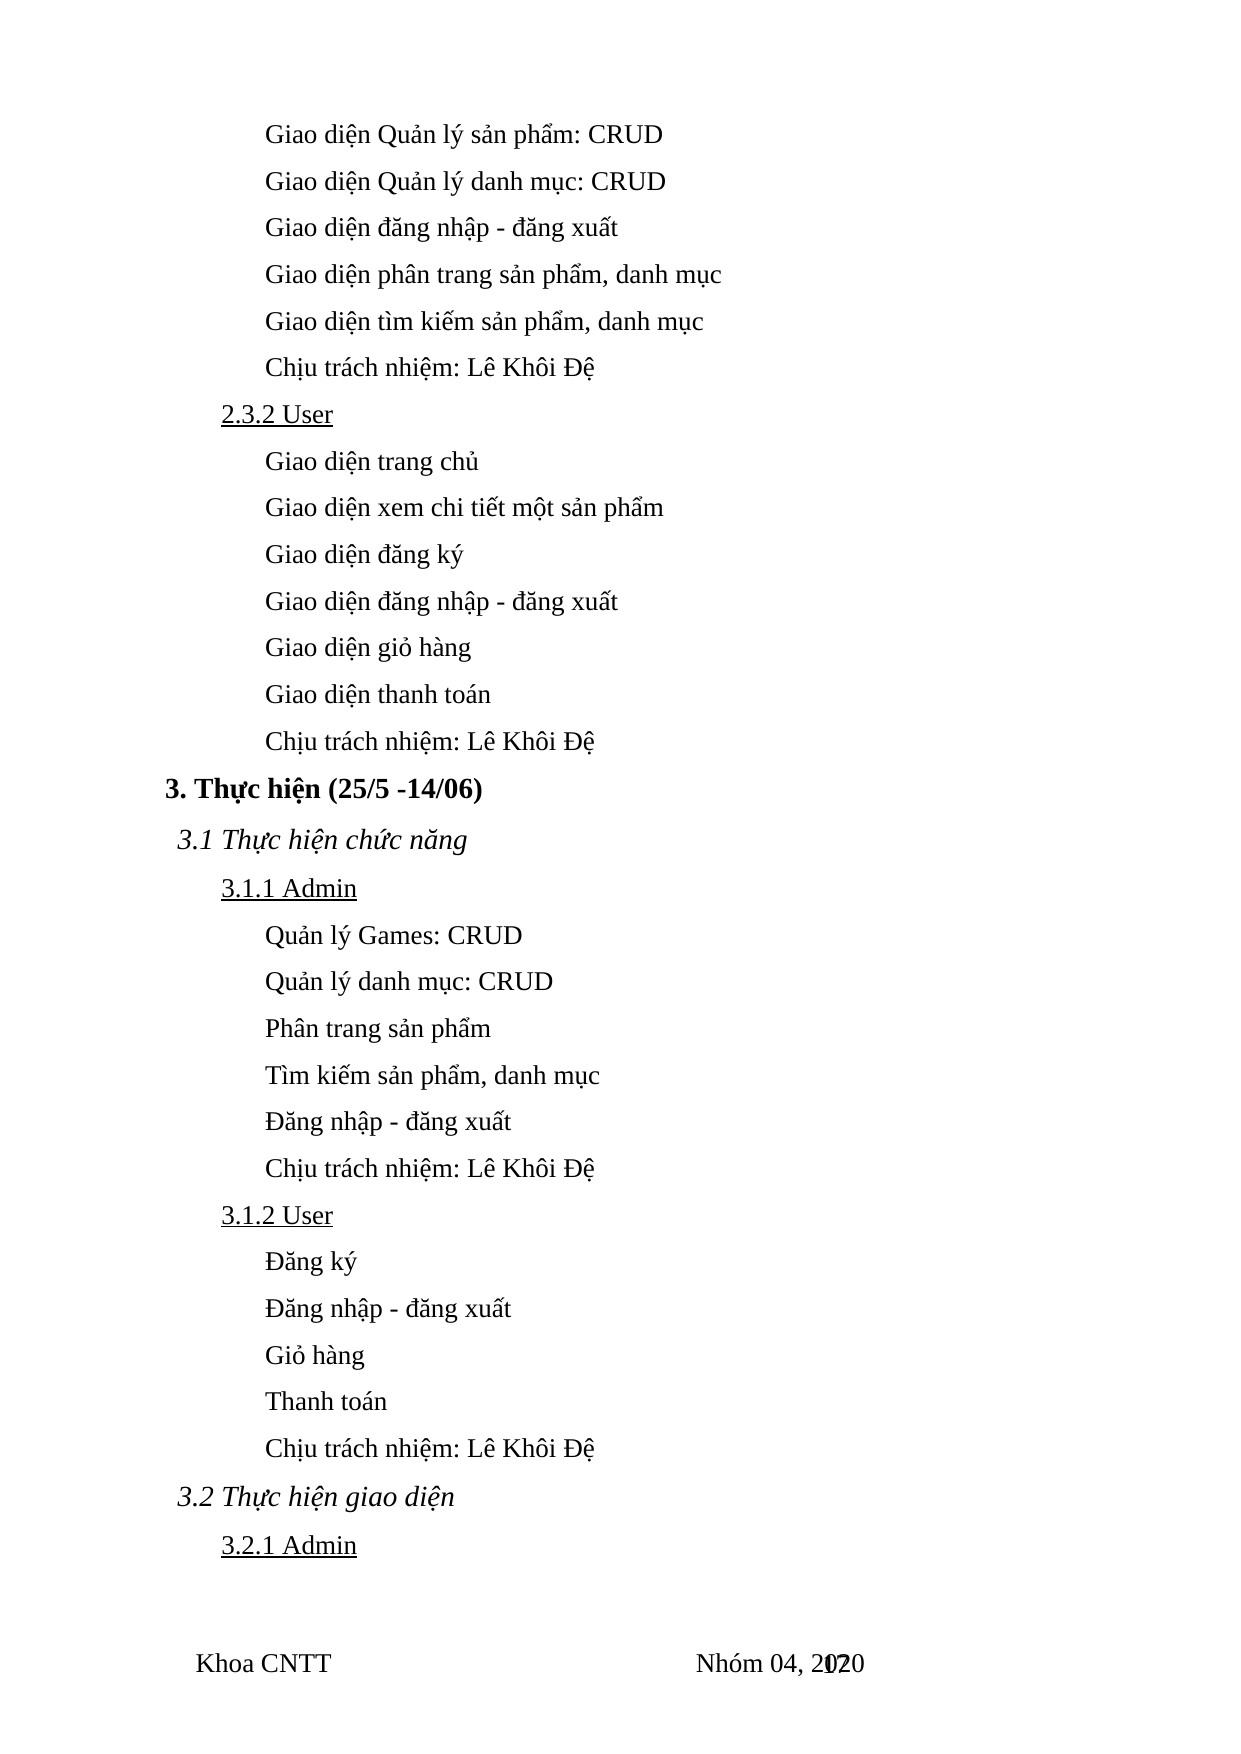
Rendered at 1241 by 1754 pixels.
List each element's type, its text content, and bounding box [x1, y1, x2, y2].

list Chịu trách nhiệm: Lê Khôi Đệ [221, 1152, 1122, 1183]
list Phân trang sản phẩm [221, 1012, 1122, 1043]
list Đăng ký [221, 1245, 1122, 1277]
list Đăng nhập - đăng xuất [221, 1292, 1122, 1323]
list Giao diện Quản lý danh mục: CRUD [221, 165, 1122, 196]
list Giao diện Quản lý sản phẩm: CRUD [221, 118, 1122, 149]
list Giao diện giỏ hàng [221, 631, 1122, 663]
list Giỏ hàng [221, 1339, 1122, 1370]
list 2.3.2 User [177, 398, 1122, 429]
list Giao diện xem chi tiết một sản phẩm [221, 491, 1122, 523]
list Thanh toán [221, 1385, 1122, 1417]
list Giao diện đăng nhập - đăng xuất [221, 585, 1122, 616]
list 3.1.1 Admin [177, 872, 1122, 903]
list Giao diện trang chủ [221, 445, 1122, 476]
list Quản lý danh mục: CRUD [221, 965, 1122, 997]
list Giao diện thanh toán Chịu trách nhiệm: Lê Khôi Đệ [221, 678, 1122, 756]
list Đăng nhập - đăng xuất [221, 1105, 1122, 1137]
list Giao diện đăng ký [221, 538, 1122, 569]
list Giao diện đăng nhập - đăng xuất [221, 211, 1122, 243]
list Thực hiện (25/5 -14/06) [165, 771, 1122, 805]
list Thực hiện chức năng [177, 822, 1122, 855]
list Chịu trách nhiệm: Lê Khôi Đệ [221, 351, 1122, 383]
list Giao diện phân trang sản phẩm, danh mục [221, 258, 1122, 289]
list 3.2 Thực hiện giao diện [177, 1479, 1122, 1512]
list Quản lý Games: CRUD [221, 919, 1122, 950]
list Tìm kiếm sản phẩm, danh mục [221, 1059, 1122, 1090]
list Giao diện tìm kiếm sản phẩm, danh mục [221, 305, 1122, 336]
list 3.1.2 User [177, 1199, 1122, 1230]
list Chịu trách nhiệm: Lê Khôi Đệ [221, 1432, 1122, 1463]
list 3.2.1 Admin [177, 1529, 1122, 1560]
